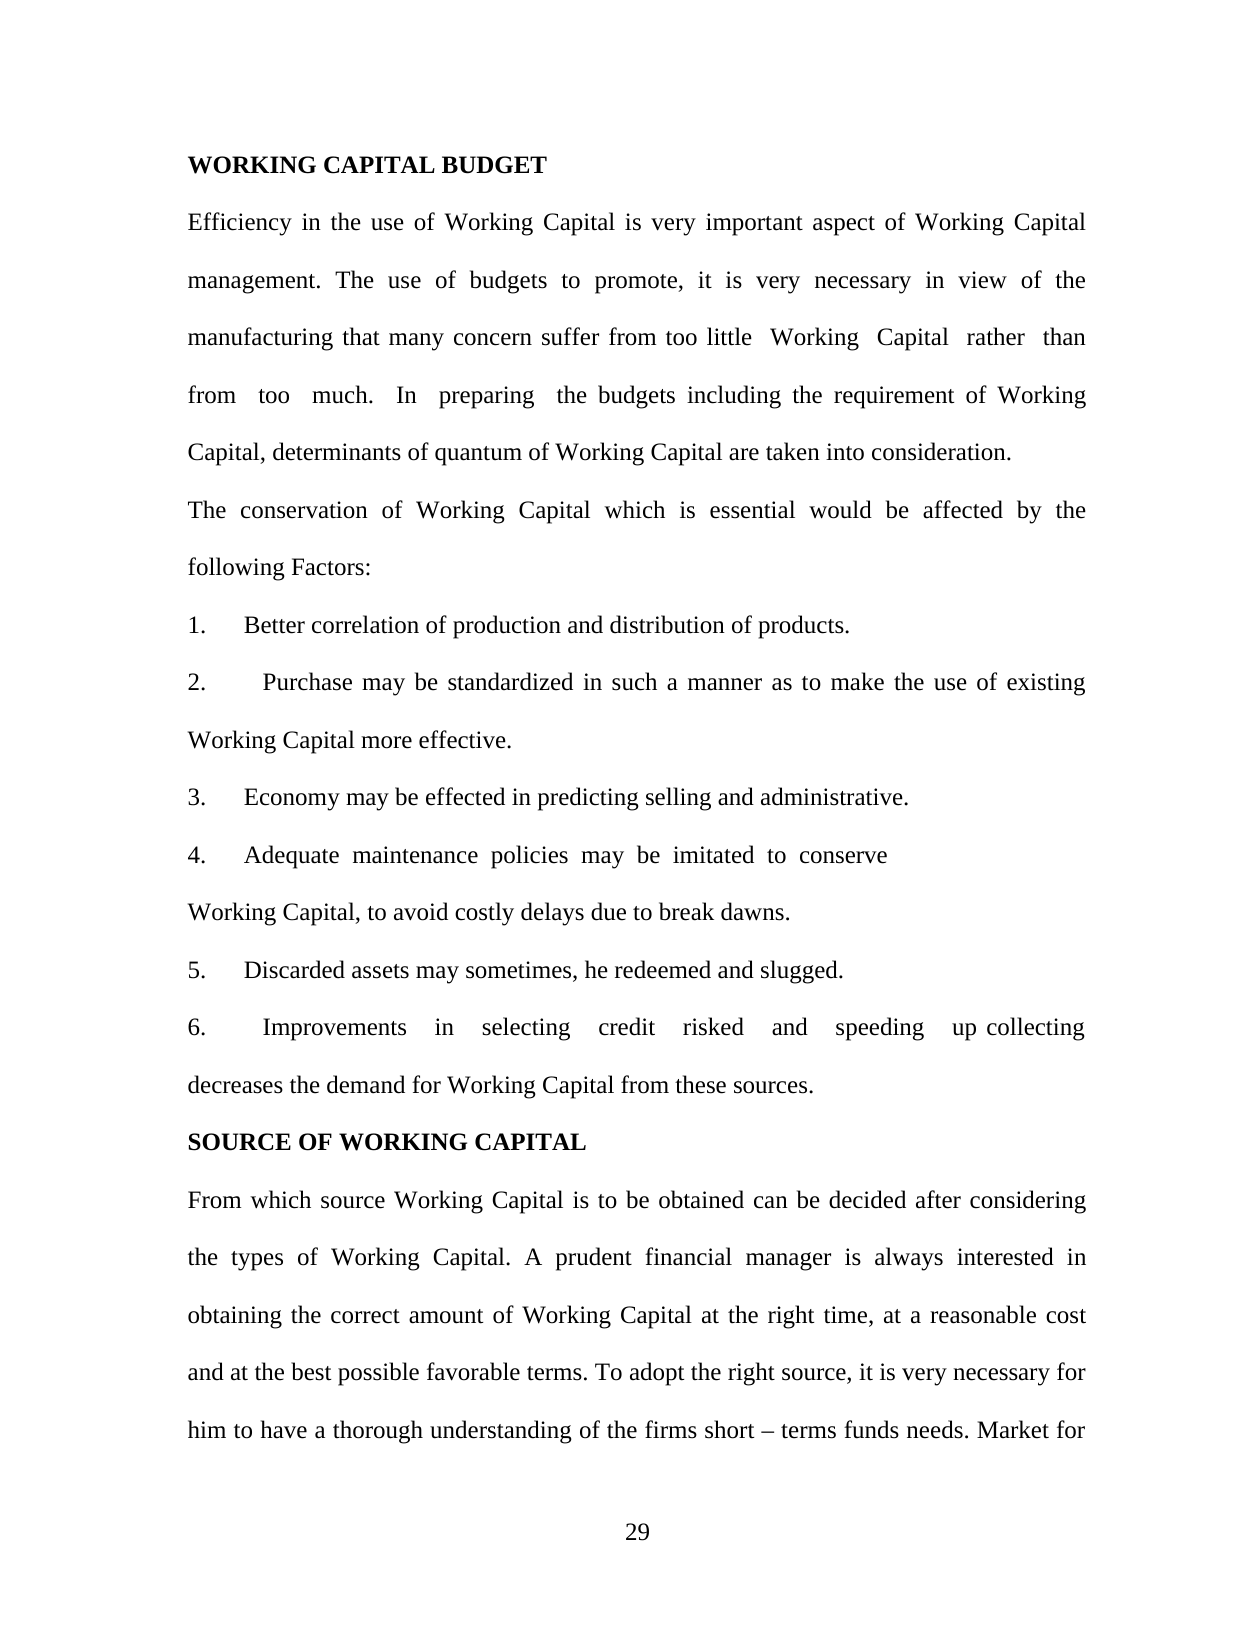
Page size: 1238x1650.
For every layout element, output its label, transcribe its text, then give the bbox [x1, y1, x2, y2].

text 4. Adequate maintenance policies may be imitated to conserve [187, 840, 1087, 869]
text 6. Improvements in selecting credit risked and speeding up collecting decreases the demand for Working Capital from these sources. [187, 1012, 1087, 1099]
text SOURCE OF WORKING CAPITAL [187, 1127, 1087, 1156]
text WORKING CAPITAL BUDGET [187, 150, 1087, 179]
text Efficiency in the use of Working Capital is very important aspect of Working Capital management. The use of budgets to promote, it is very necessary in view of the manufacturing that many concern suffer from too little Working Capital rather than from too much. In preparing the budgets including the requirement of Working Capital, determinants of quantum of Working Capital are taken into consideration. [187, 207, 1087, 466]
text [187, 1185, 1087, 1444]
text 3. Economy may be effected in predicting selling and administrative. [187, 782, 1087, 811]
text 1. Better correlation of production and distribution of products. [187, 610, 1087, 639]
text Working Capital, to avoid costly delays due to break dawns. [187, 897, 1087, 926]
text 5. Discarded assets may sometimes, he redeemed and slugged. [187, 955, 1087, 984]
text 2. Purchase may be standardized in such a manner as to make the use of existing Working Capital more effective. [187, 667, 1087, 754]
text The conservation of Working Capital which is essential would be affected by the following Factors: [187, 495, 1087, 581]
